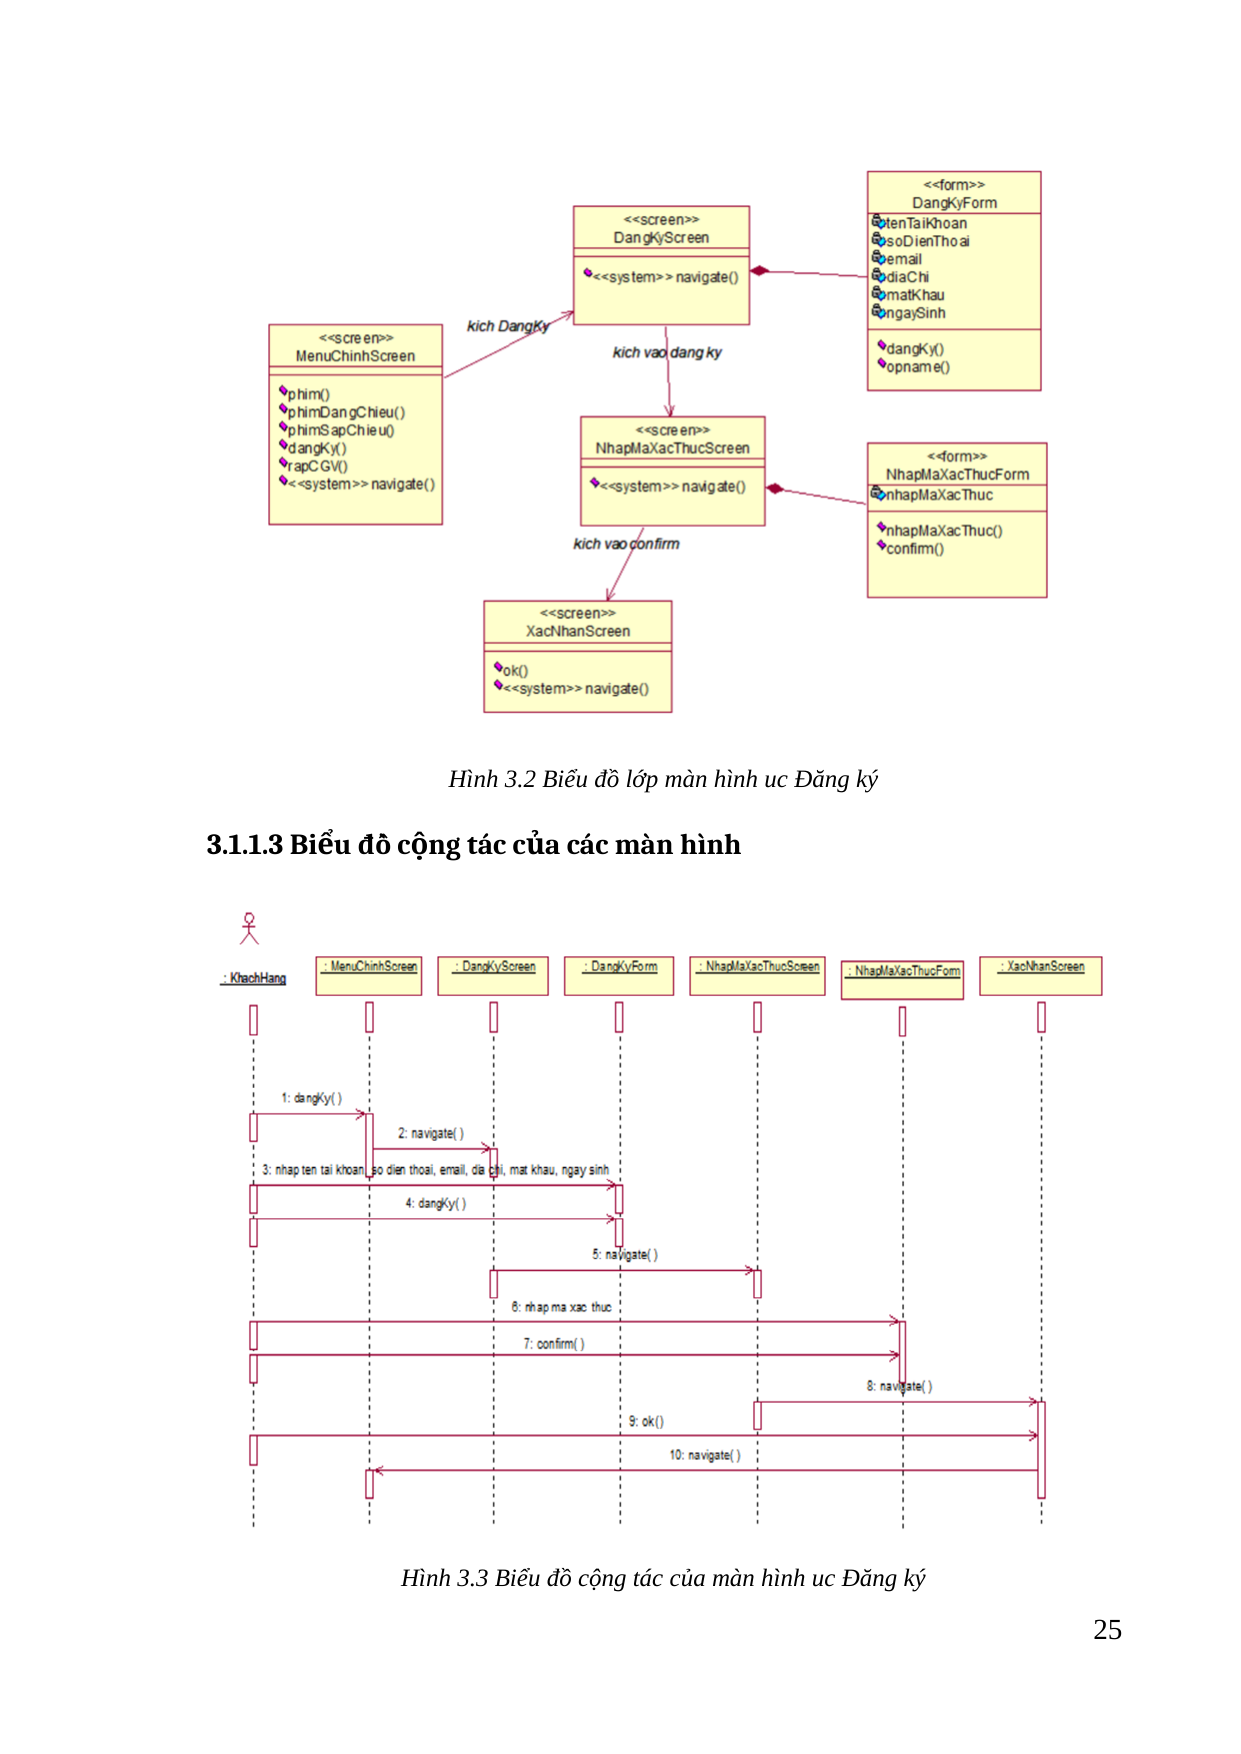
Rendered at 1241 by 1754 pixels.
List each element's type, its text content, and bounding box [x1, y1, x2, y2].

picture [206, 891, 1122, 1547]
picture [206, 147, 1122, 748]
text Hình 3.2 Biểu đồ lớp màn hình uc Đăng ký [207, 764, 1122, 793]
text Hình 3.3 Biểu đồ cộng tác của màn hình uc Đăng ký [207, 1563, 1122, 1592]
subtitle 3.1.1.3 Biểu đồ cộng tác của các màn hình [207, 828, 1122, 862]
